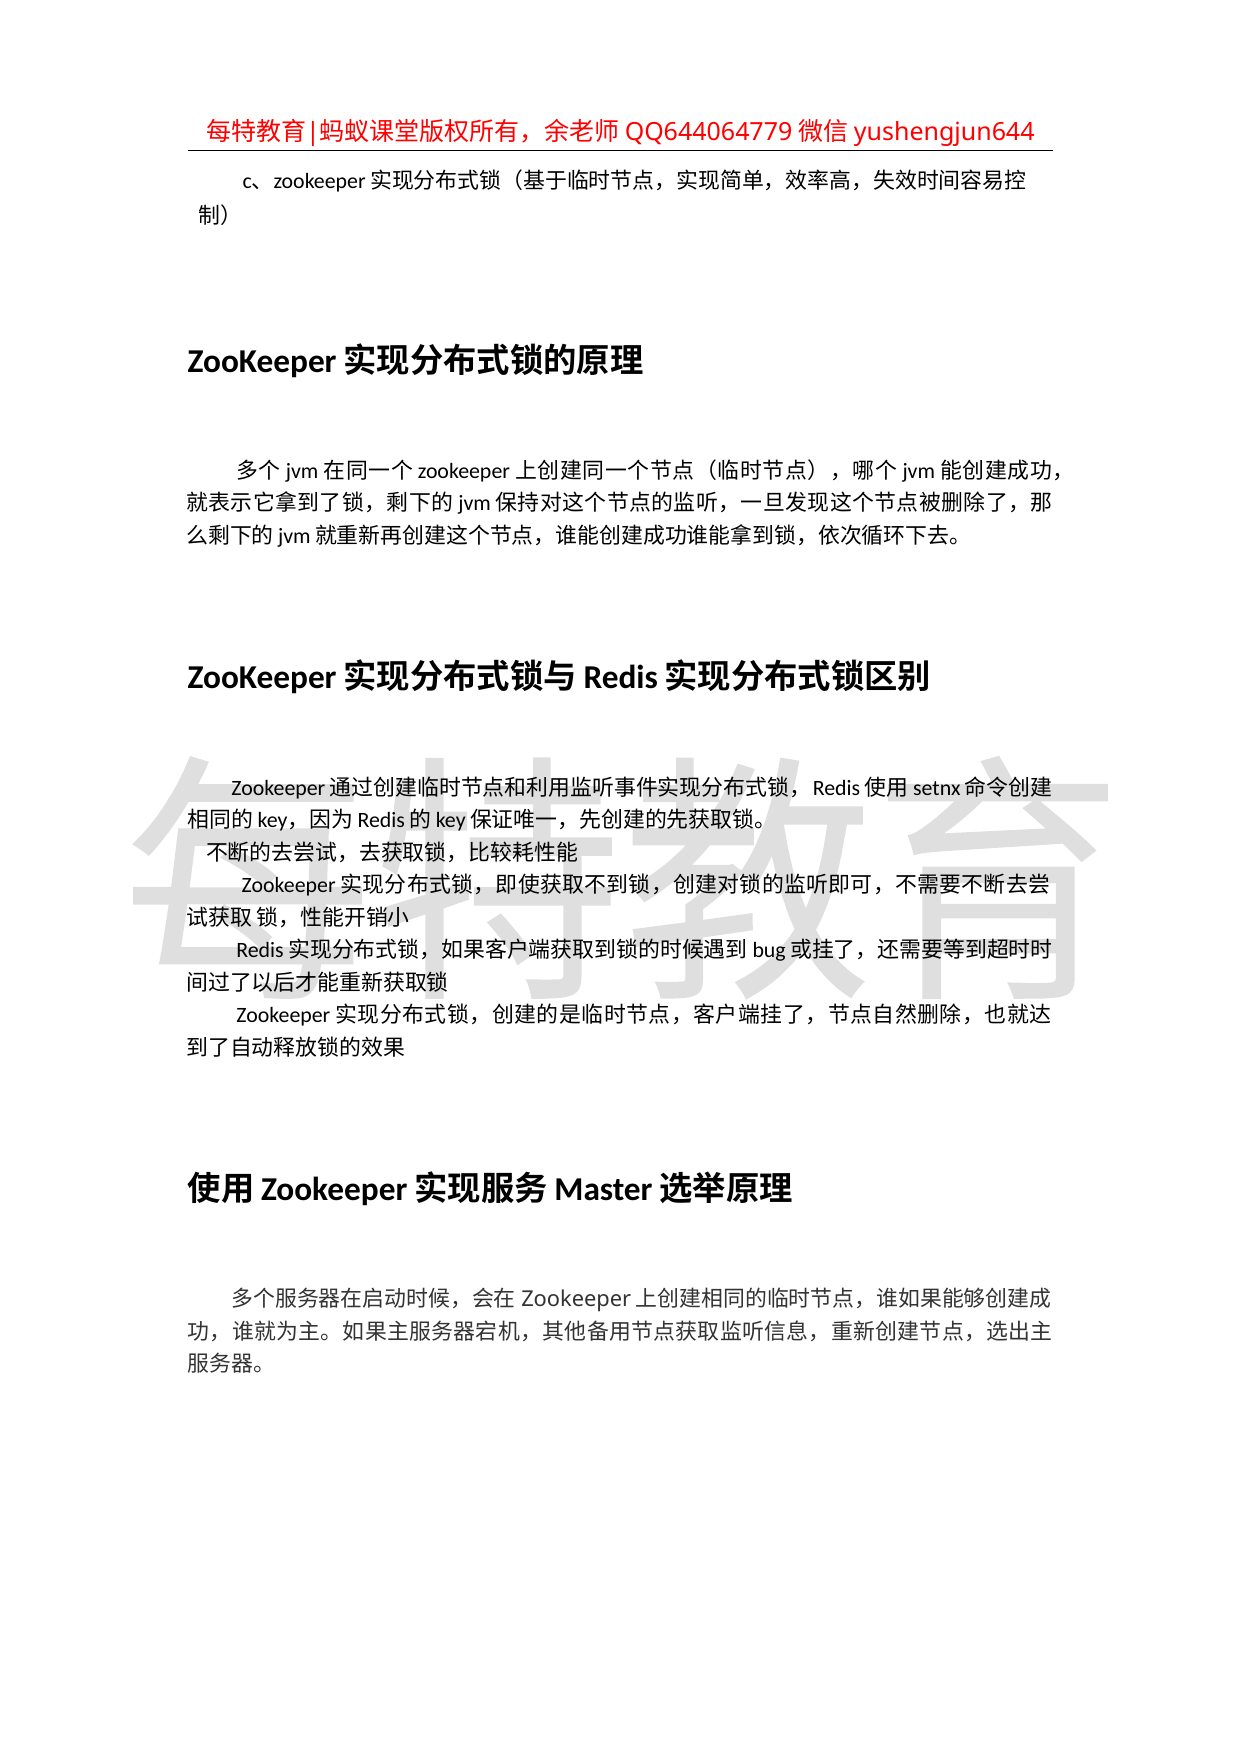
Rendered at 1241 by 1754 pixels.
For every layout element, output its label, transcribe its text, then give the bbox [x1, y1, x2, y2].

subtitle ZooKeeper实现分布式锁的原理 [187, 325, 1053, 390]
text 不断的去尝试，去获取锁，比较耗性能 [186, 834, 1053, 867]
text Zookeeper通过创建临时节点和利用监听事件实现分布式锁，Redis使用setnx命令创建相同的key，因为Redis的key保证唯一，先创建的先获取锁。 [187, 769, 1053, 834]
subtitle 使用Zookeeper实现服务Master选举原理 [187, 1154, 1053, 1219]
subtitle ZooKeeper实现分布式锁与Redis实现分布式锁区别 [187, 642, 1053, 707]
text Zookeeper实现分布式锁，即使获取不到锁，创建对锁的监听即可，不需要不断去尝试获取 锁，性能开销小 [186, 867, 1053, 932]
text Redis实现分布式锁，如果客户端获取到锁的时候遇到bug或挂了，还需要等到超时时间过了以后才能重新获取锁 [186, 932, 1053, 997]
text Zookeeper实现分布式锁，创建的是临时节点，客户端挂了，节点自然删除，也就达到了自动释放锁的效果 [186, 997, 1053, 1062]
text 多个服务器在启动时候，会在Zookeeper上创建相同的临时节点，谁如果能够创建成功，谁就为主。如果主服务器宕机，其他备用节点获取监听信息，重新创建节点，选出主服务器。 [187, 1281, 1053, 1378]
text 多个jvm在同一个zookeeper上创建同一个节点（临时节点），哪个jvm能创建成功，就表示它拿到了锁，剩下的jvm保持对这个节点的监听，一旦发现这个节点被删除了，那么剩下的jvm就重新再创建这个节点，谁能创建成功谁能拿到锁，依次循环下去。 [186, 452, 1053, 550]
list c、zookeeper实现分布式锁（基于临时节点，实现简单，效率高，失效时间容易控制） [198, 163, 1053, 230]
